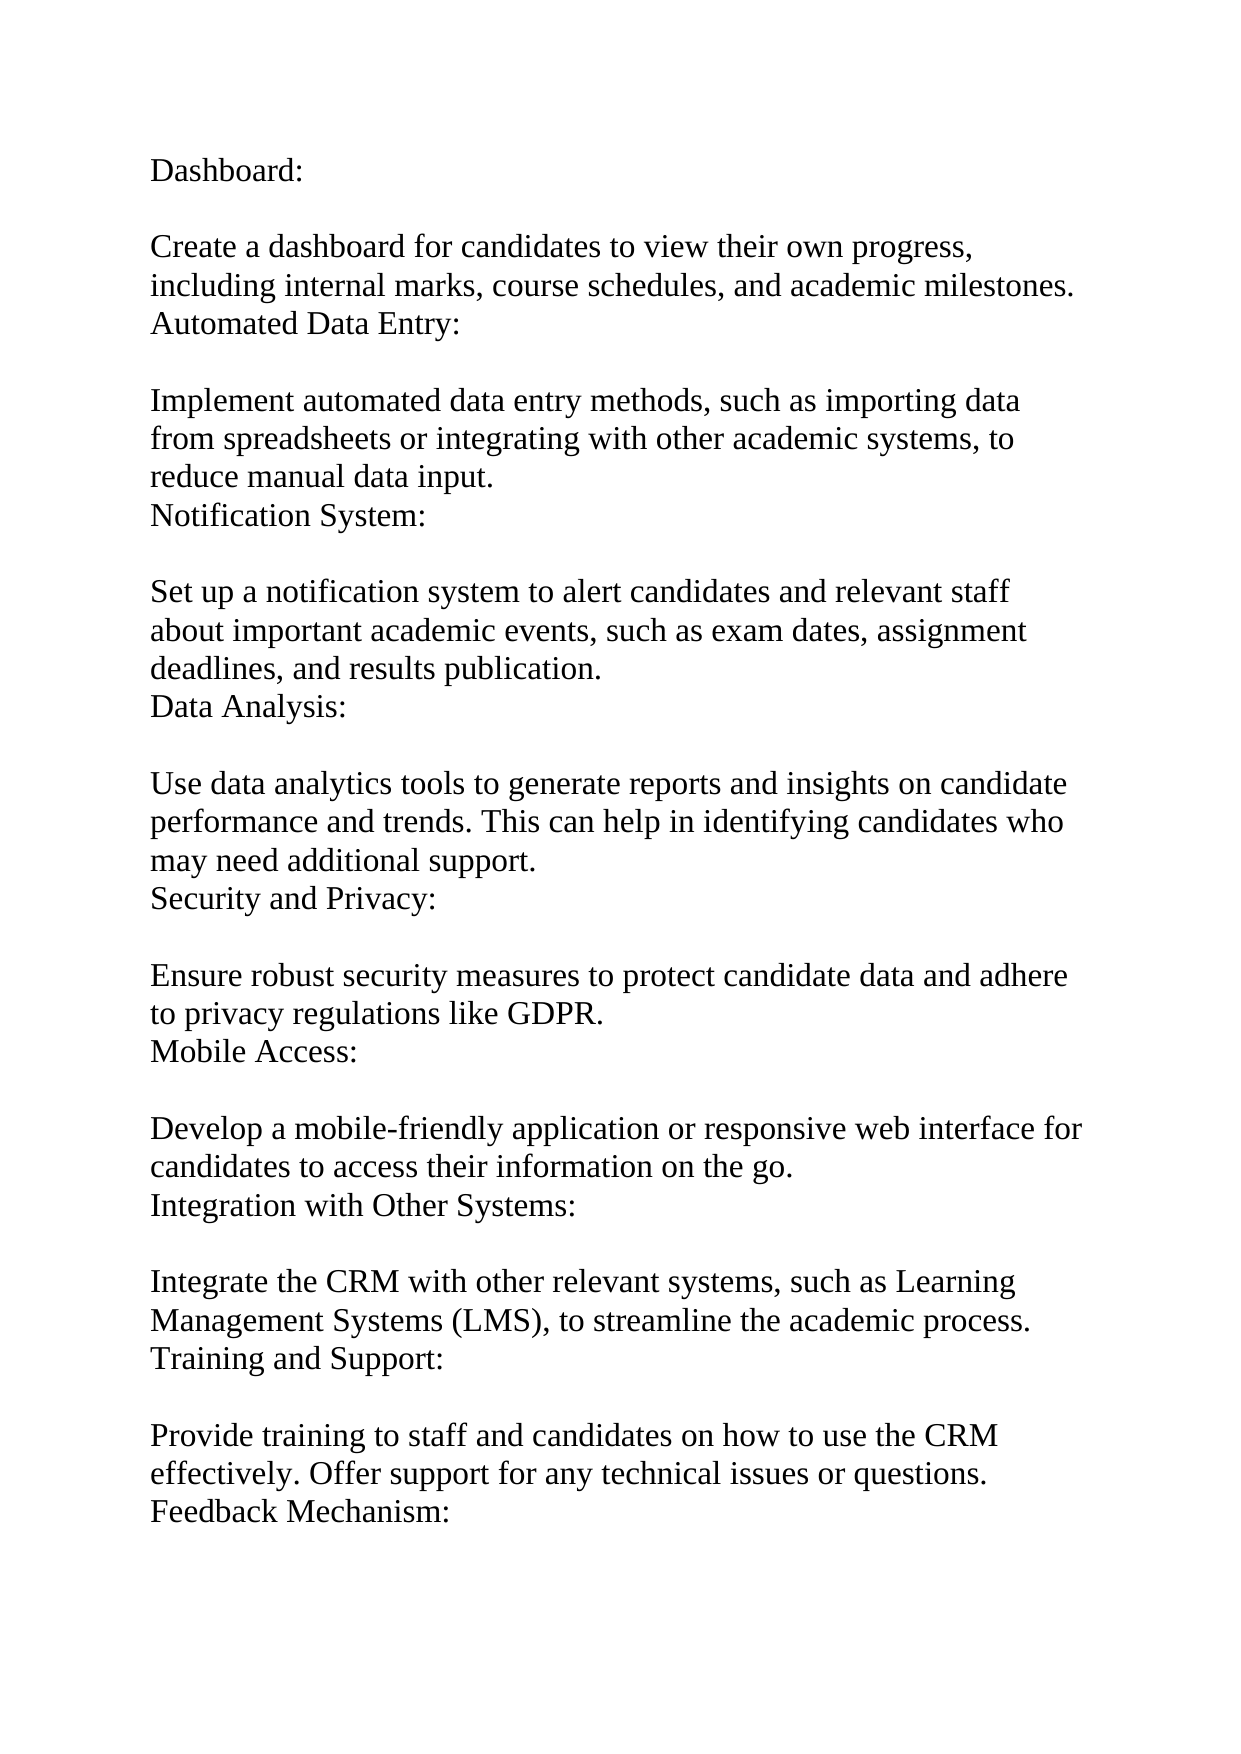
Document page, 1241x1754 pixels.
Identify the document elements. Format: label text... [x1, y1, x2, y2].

text Notification System: [150, 495, 1090, 533]
text Integration with Other Systems: [150, 1185, 1090, 1223]
text Security and Privacy: [150, 878, 1090, 917]
text Dashboard: [150, 150, 1090, 188]
text Create a dashboard for candidates to view their own progress, including internal marks, course schedules, and academic milestones. [150, 227, 1090, 303]
text Data Analysis: [150, 687, 1090, 725]
text Mobile Access: [150, 1032, 1090, 1070]
text Implement automated data entry methods, such as importing data from spreadsheets or integrating with other academic systems, to reduce manual data input. [150, 380, 1090, 495]
text Provide training to staff and candidates on how to use the CRM effectively. Offer support for any technical issues or questions. [150, 1415, 1090, 1492]
text Automated Data Entry: [150, 303, 1090, 342]
text Integrate the CRM with other relevant systems, such as Learning Management Systems (LMS), to streamline the academic process. [150, 1262, 1090, 1338]
text Develop a mobile-friendly application or responsive web interface for candidates to access their information on the go. [150, 1108, 1090, 1185]
text Feedback Mechanism: [150, 1492, 1090, 1530]
text Set up a notification system to alert candidates and relevant staff about important academic events, such as exam dates, assignment deadlines, and results publication. [150, 572, 1090, 687]
text Use data analytics tools to generate reports and insights on candidate performance and trends. This can help in identifying candidates who may need additional support. [150, 763, 1090, 878]
text Ensure robust security measures to protect candidate data and adhere to privacy regulations like GDPR. [150, 955, 1090, 1032]
text Training and Support: [150, 1338, 1090, 1377]
